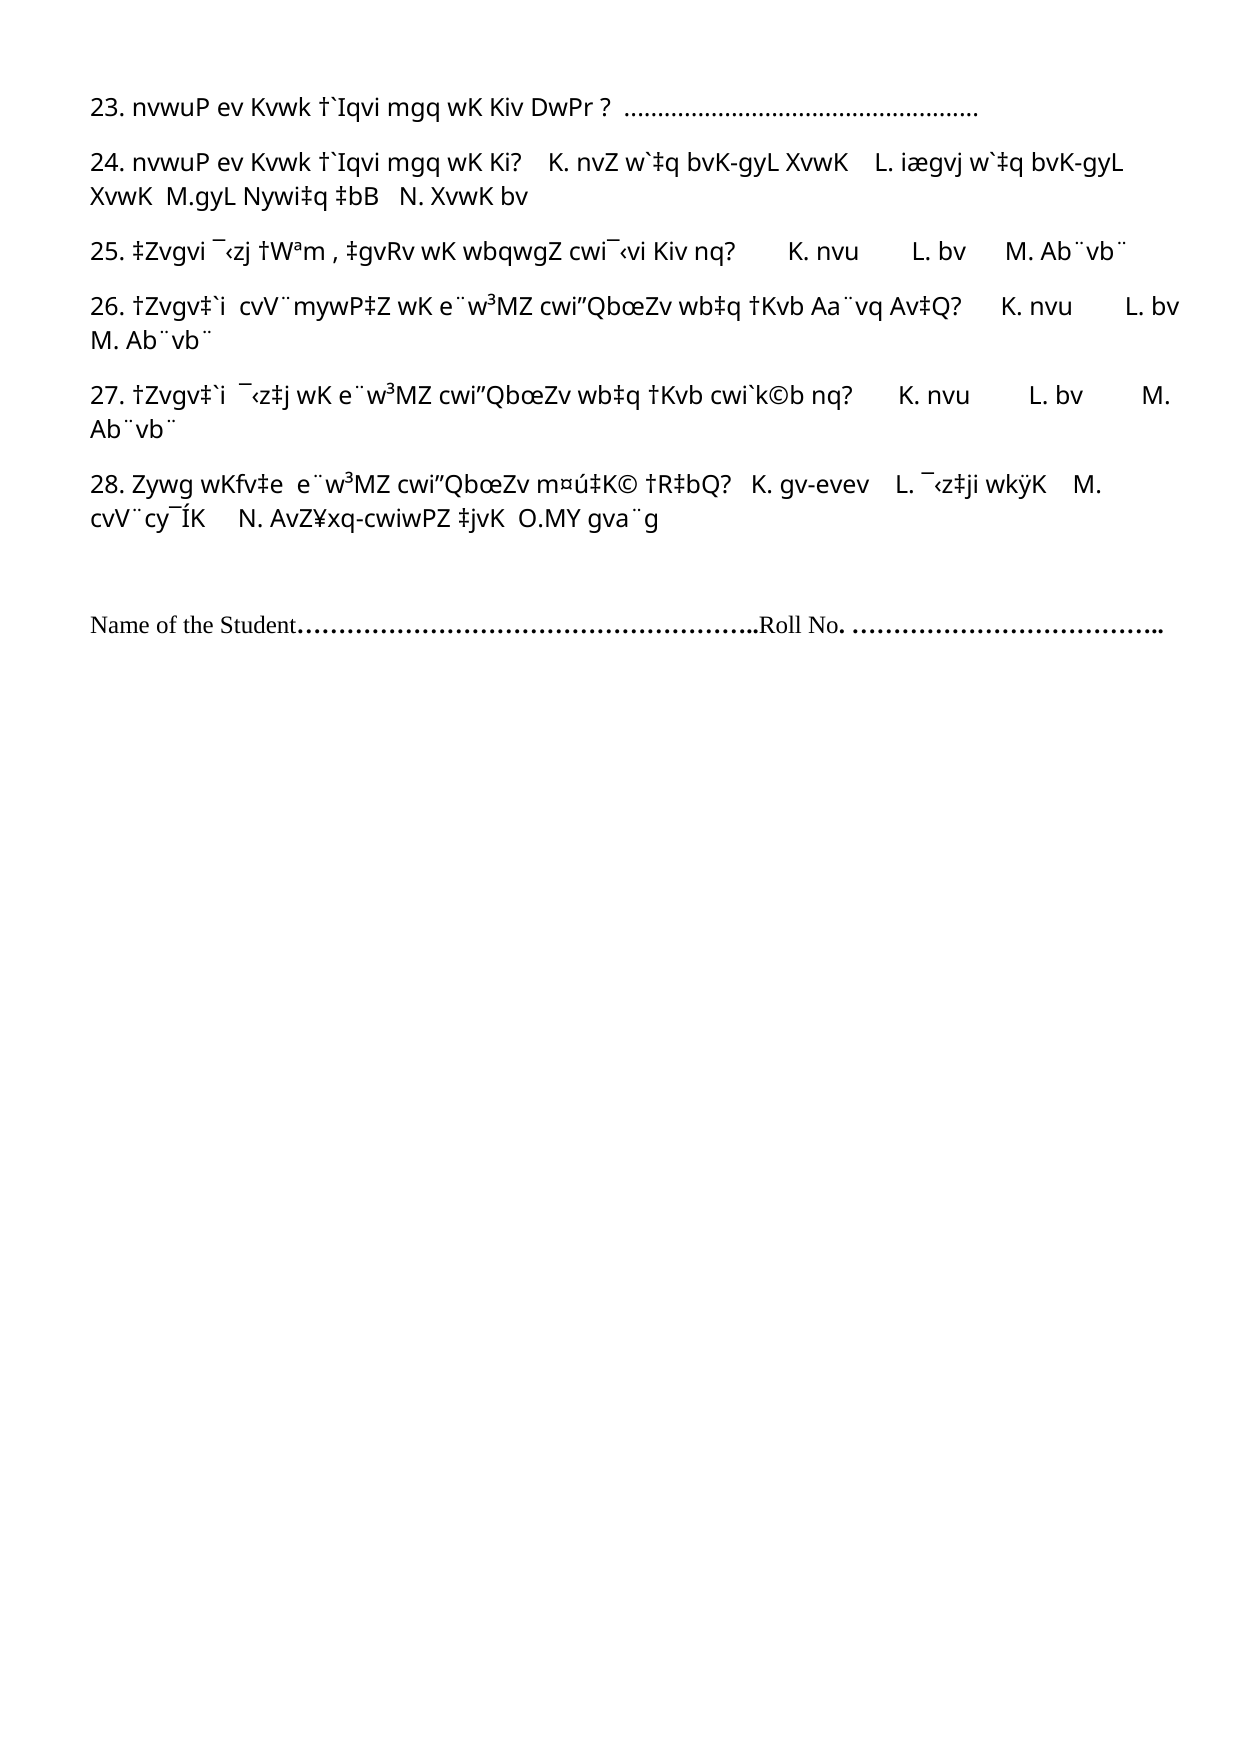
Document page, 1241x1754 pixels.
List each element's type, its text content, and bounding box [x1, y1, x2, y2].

text 28. Zywg wKfv‡e e¨w³MZ cwi”QbœZv m¤ú‡K© †R‡bQ? K. gv-evev L. ¯‹z‡ji wkÿK M. cvV¨cy¯ÍK N. AvZ¥xq-cwiwPZ ‡jvK O.MY gva¨g [90, 467, 1180, 535]
text Name of the Student………………………………………………..Roll No. ……………………………….. [90, 611, 1180, 639]
text 24. nvwuP ev Kvwk †`Iqvi mgq wK Ki? K. nvZ w`‡q bvK-gyL XvwK L. iægvj w`‡q bvK-gyL XvwK M.gyL Nywi‡q ‡bB N. XvwK bv [90, 145, 1180, 213]
text 27. †Zvgv‡`i ¯‹z‡j wK e¨w³MZ cwi”QbœZv wb‡q †Kvb cwi`k©b nq? K. nvu L. bv M. Ab¨vb¨ [90, 378, 1180, 446]
text 25. ‡Zvgvi ¯‹zj †Wªm , ‡gvRv wK wbqwgZ cwi¯‹vi Kiv nq? K. nvu L. bv M. Ab¨vb¨ [90, 234, 1180, 268]
text 23. nvwuP ev Kvwk †`Iqvi mgq wK Kiv DwPr ? ..................................................... [90, 90, 1180, 124]
text 26. †Zvgv‡`i cvV¨mywP‡Z wK e¨w³MZ cwi”QbœZv wb‡q †Kvb Aa¨vq Av‡Q? K. nvu L. bv M. Ab¨vb¨ [90, 289, 1180, 357]
